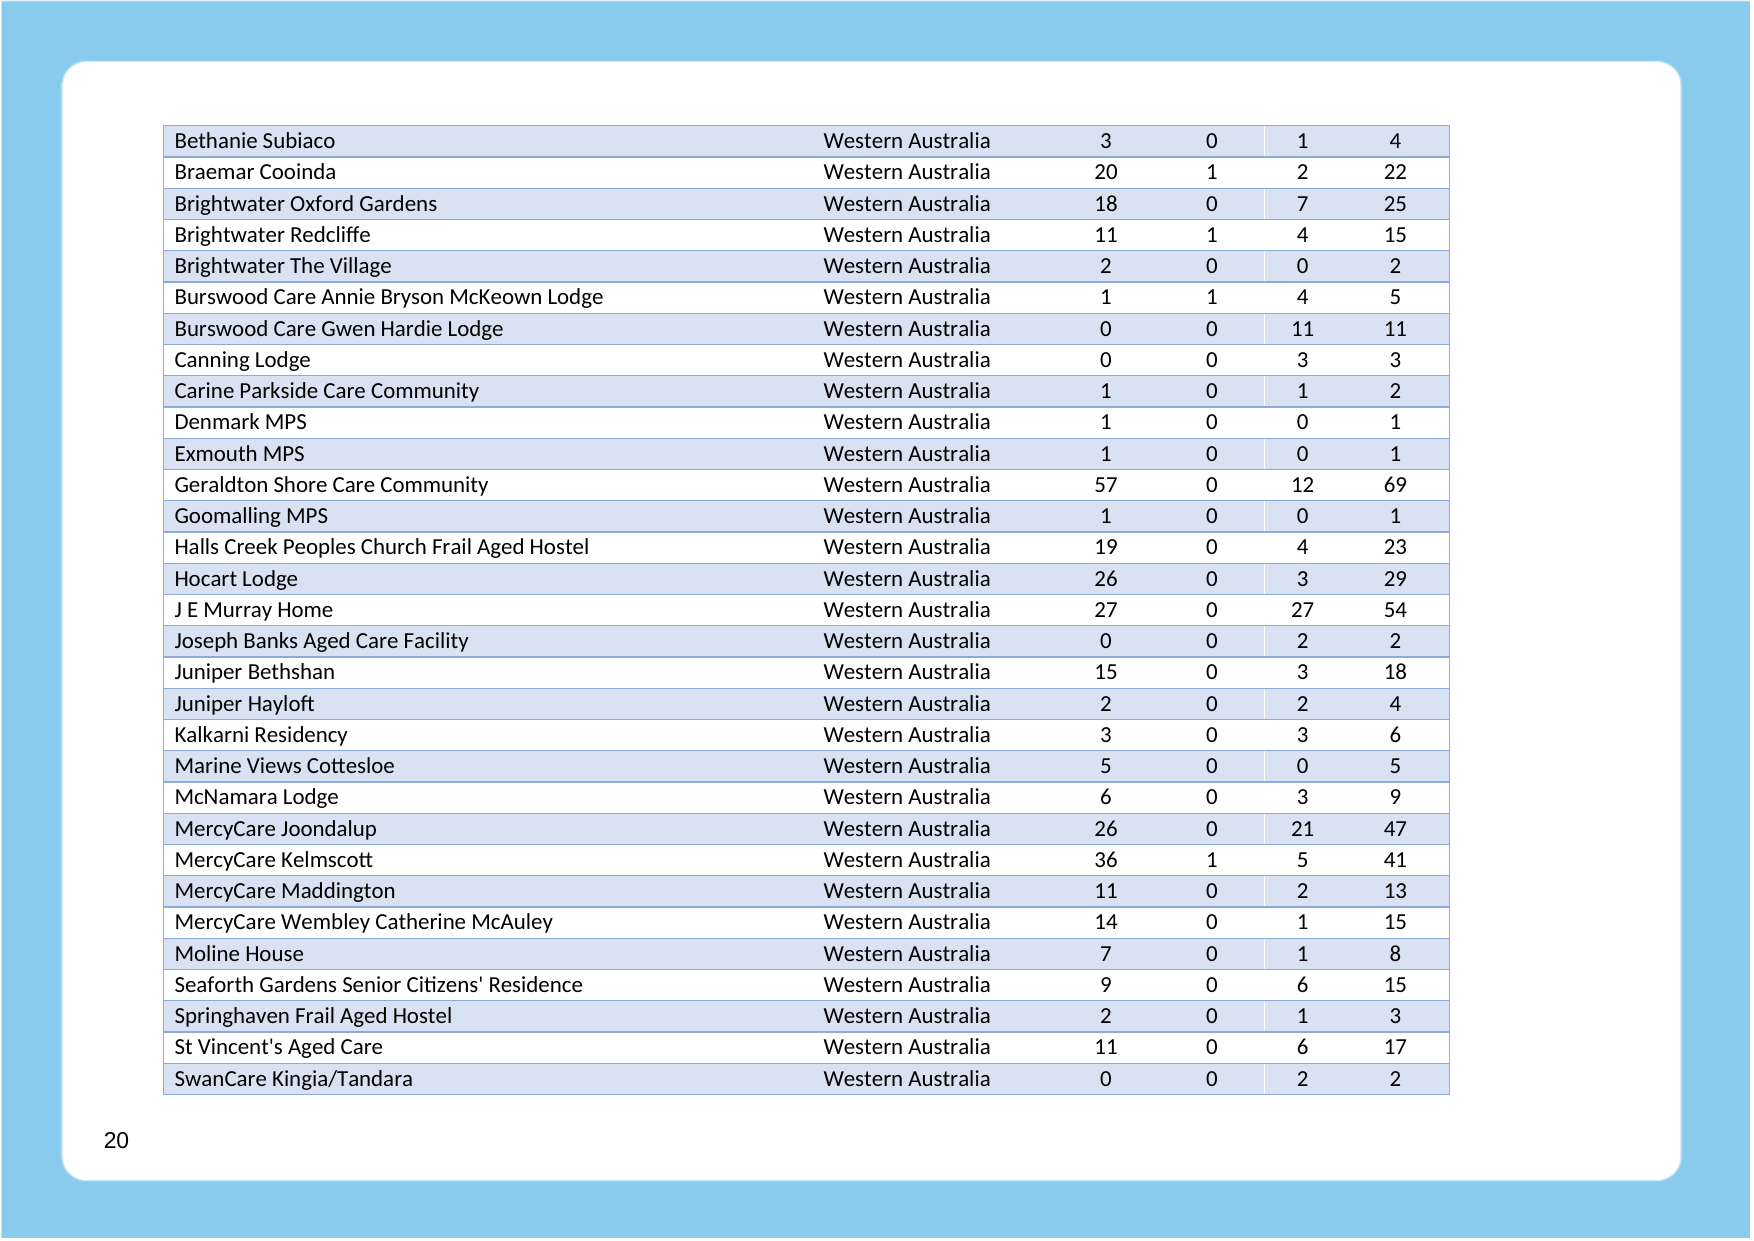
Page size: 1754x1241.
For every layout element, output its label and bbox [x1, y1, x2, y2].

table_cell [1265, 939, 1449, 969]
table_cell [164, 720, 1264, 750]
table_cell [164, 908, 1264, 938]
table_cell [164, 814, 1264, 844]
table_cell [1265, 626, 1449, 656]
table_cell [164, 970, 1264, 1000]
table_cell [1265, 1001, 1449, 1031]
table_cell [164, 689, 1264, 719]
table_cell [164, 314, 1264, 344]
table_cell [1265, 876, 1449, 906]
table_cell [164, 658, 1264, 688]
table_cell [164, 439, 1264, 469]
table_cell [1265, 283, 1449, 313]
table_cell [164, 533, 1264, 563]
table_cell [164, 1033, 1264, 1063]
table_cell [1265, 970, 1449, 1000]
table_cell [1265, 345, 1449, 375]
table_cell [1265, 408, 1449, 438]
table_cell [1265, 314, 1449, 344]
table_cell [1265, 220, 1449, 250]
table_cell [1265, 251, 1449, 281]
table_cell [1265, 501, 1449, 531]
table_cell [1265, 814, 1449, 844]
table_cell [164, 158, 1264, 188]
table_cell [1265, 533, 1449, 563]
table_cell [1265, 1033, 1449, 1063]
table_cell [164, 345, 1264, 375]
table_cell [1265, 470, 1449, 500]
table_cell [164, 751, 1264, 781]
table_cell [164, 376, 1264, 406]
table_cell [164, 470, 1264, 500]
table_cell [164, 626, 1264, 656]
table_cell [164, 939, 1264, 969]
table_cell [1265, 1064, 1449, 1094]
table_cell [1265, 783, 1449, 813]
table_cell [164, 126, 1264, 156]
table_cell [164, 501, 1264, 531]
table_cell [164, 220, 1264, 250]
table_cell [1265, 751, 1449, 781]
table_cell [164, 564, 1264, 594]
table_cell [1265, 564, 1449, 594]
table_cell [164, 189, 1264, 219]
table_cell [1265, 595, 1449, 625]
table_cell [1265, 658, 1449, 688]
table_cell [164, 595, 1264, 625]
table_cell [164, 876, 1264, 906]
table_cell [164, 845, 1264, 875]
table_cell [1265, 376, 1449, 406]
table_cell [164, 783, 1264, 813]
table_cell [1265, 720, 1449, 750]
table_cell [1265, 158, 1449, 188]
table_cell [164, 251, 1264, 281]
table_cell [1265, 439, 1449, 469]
picture [3, 2, 1750, 1238]
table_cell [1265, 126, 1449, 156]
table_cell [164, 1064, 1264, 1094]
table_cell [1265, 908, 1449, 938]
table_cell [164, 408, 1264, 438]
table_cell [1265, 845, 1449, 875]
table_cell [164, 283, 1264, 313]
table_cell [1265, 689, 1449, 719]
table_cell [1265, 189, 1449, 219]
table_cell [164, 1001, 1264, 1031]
